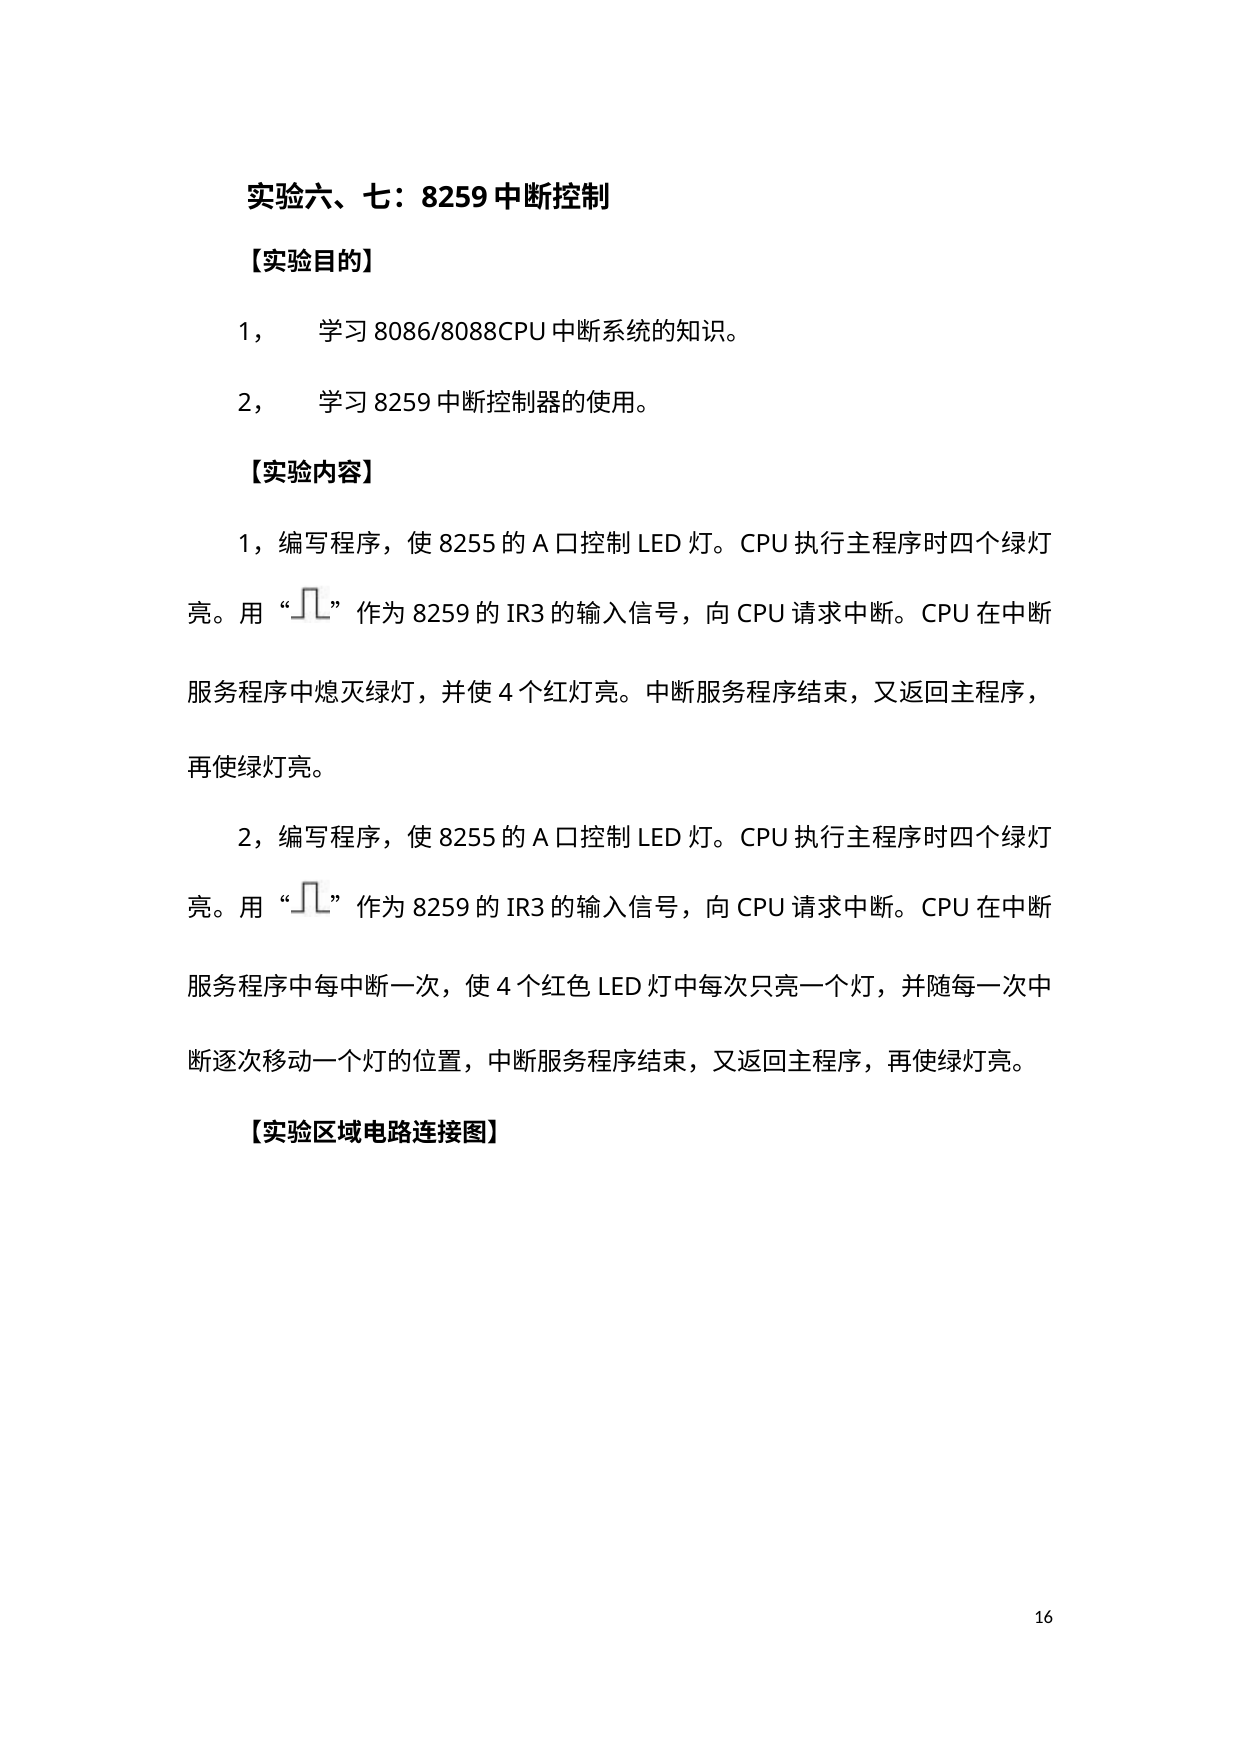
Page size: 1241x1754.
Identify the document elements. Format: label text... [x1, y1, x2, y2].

picture [291, 877, 330, 917]
text 【实验区域电路连接图】 [187, 1098, 1053, 1163]
list 学习8086/8088CPU中断系统的知识。 [237, 297, 1053, 362]
text 2，编写程序，使8255的A口控制LED灯。CPU执行主程序时四个绿灯亮。用“”作为8259的IR3的输入信号，向CPU请求中断。CPU在中断服务程序中每中断一次，使4个红色LED灯中每次只亮一个灯，并随每一次中断逐次移动一个灯的位置，中断服务程序结束，又返回主程序，再使绿灯亮。 [187, 803, 1053, 1092]
list 学习8259中断控制器的使用。 [237, 368, 1053, 433]
text 实验六、七：8259中断控制 [187, 162, 1053, 227]
text 【实验目的】 [187, 227, 1053, 292]
text 【实验内容】 [187, 438, 1053, 503]
picture [291, 583, 330, 623]
text 1，编写程序，使8255的A口控制LED灯。CPU执行主程序时四个绿灯亮。用“”作为8259的IR3的输入信号，向CPU请求中断。CPU在中断服务程序中熄灭绿灯，并使4个红灯亮。中断服务程序结束，又返回主程序，再使绿灯亮。 [187, 509, 1053, 798]
